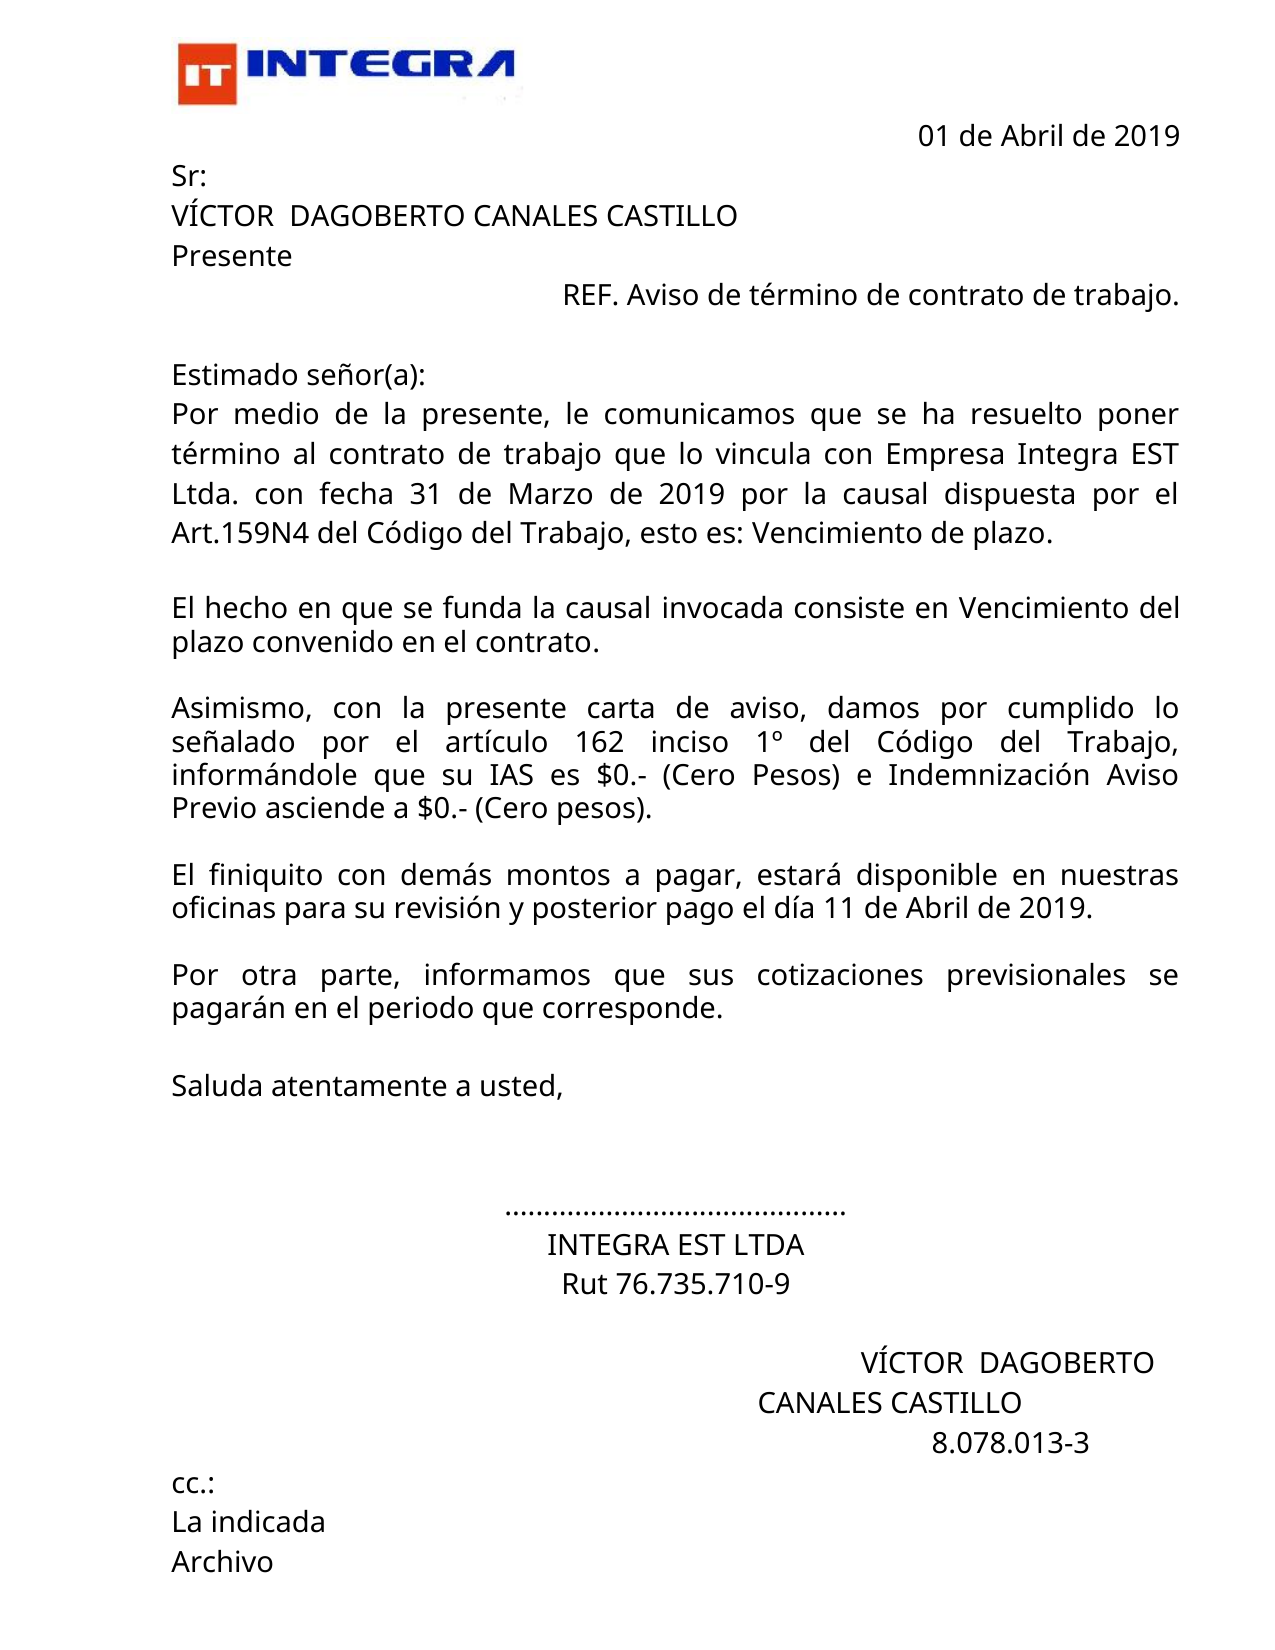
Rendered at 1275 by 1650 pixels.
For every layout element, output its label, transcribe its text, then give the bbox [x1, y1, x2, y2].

text El hecho en que se funda la causal invocada consiste en Vencimiento del plazo convenido en el contrato. [171, 592, 1181, 659]
text Presente [171, 235, 1181, 274]
text La indicada [171, 1502, 1181, 1541]
text Archivo [171, 1541, 1181, 1581]
text El finiquito con demás montos a pagar, estará disponible en nuestras oficinas para su revisión y posterior pago el día 11 de Abril de 2019. [171, 859, 1181, 925]
text Saluda atentamente a usted, [171, 1065, 1181, 1105]
text Por otra parte, informamos que sus cotizaciones previsionales se pagarán en el periodo que corresponde. [171, 959, 1181, 1025]
text Asimismo, con la presente carta de aviso, damos por cumplido lo señalado por el artículo 162 inciso 1º del Código del Trabajo, informándole que su IAS es $0.- (Cero Pesos) e Indemnización Aviso Previo asciende a $0.- (Cero pesos). [171, 692, 1181, 825]
text 01 de Abril de 2019 [171, 116, 1181, 155]
text REF. Aviso de término de contrato de trabajo. [466, 274, 1181, 314]
text INTEGRA EST LTDA [171, 1224, 1181, 1263]
text Por medio de la presente, le comunicamos que se ha resuelto poner término al contrato de trabajo que lo vincula con Empresa Integra EST Ltda. con fecha 31 de Marzo de 2019 por la causal dispuesta por el Art.159N4 del Código del Trabajo, esto es: Vencimiento de plazo. [171, 393, 1181, 552]
text cc.: [171, 1462, 1181, 1502]
text Rut 76.735.710-9 [171, 1263, 1181, 1303]
text Sr: [171, 155, 1181, 195]
text Estimado señor(a): [171, 354, 1181, 393]
text VÍCTOR DAGOBERTO CANALES CASTILLO [171, 195, 1181, 235]
text 8.078.013-3 [599, 1422, 1181, 1462]
text ............................................ [171, 1184, 1181, 1224]
picture [171, 37, 524, 114]
text VÍCTOR DAGOBERTO CANALES CASTILLO [599, 1343, 1181, 1422]
